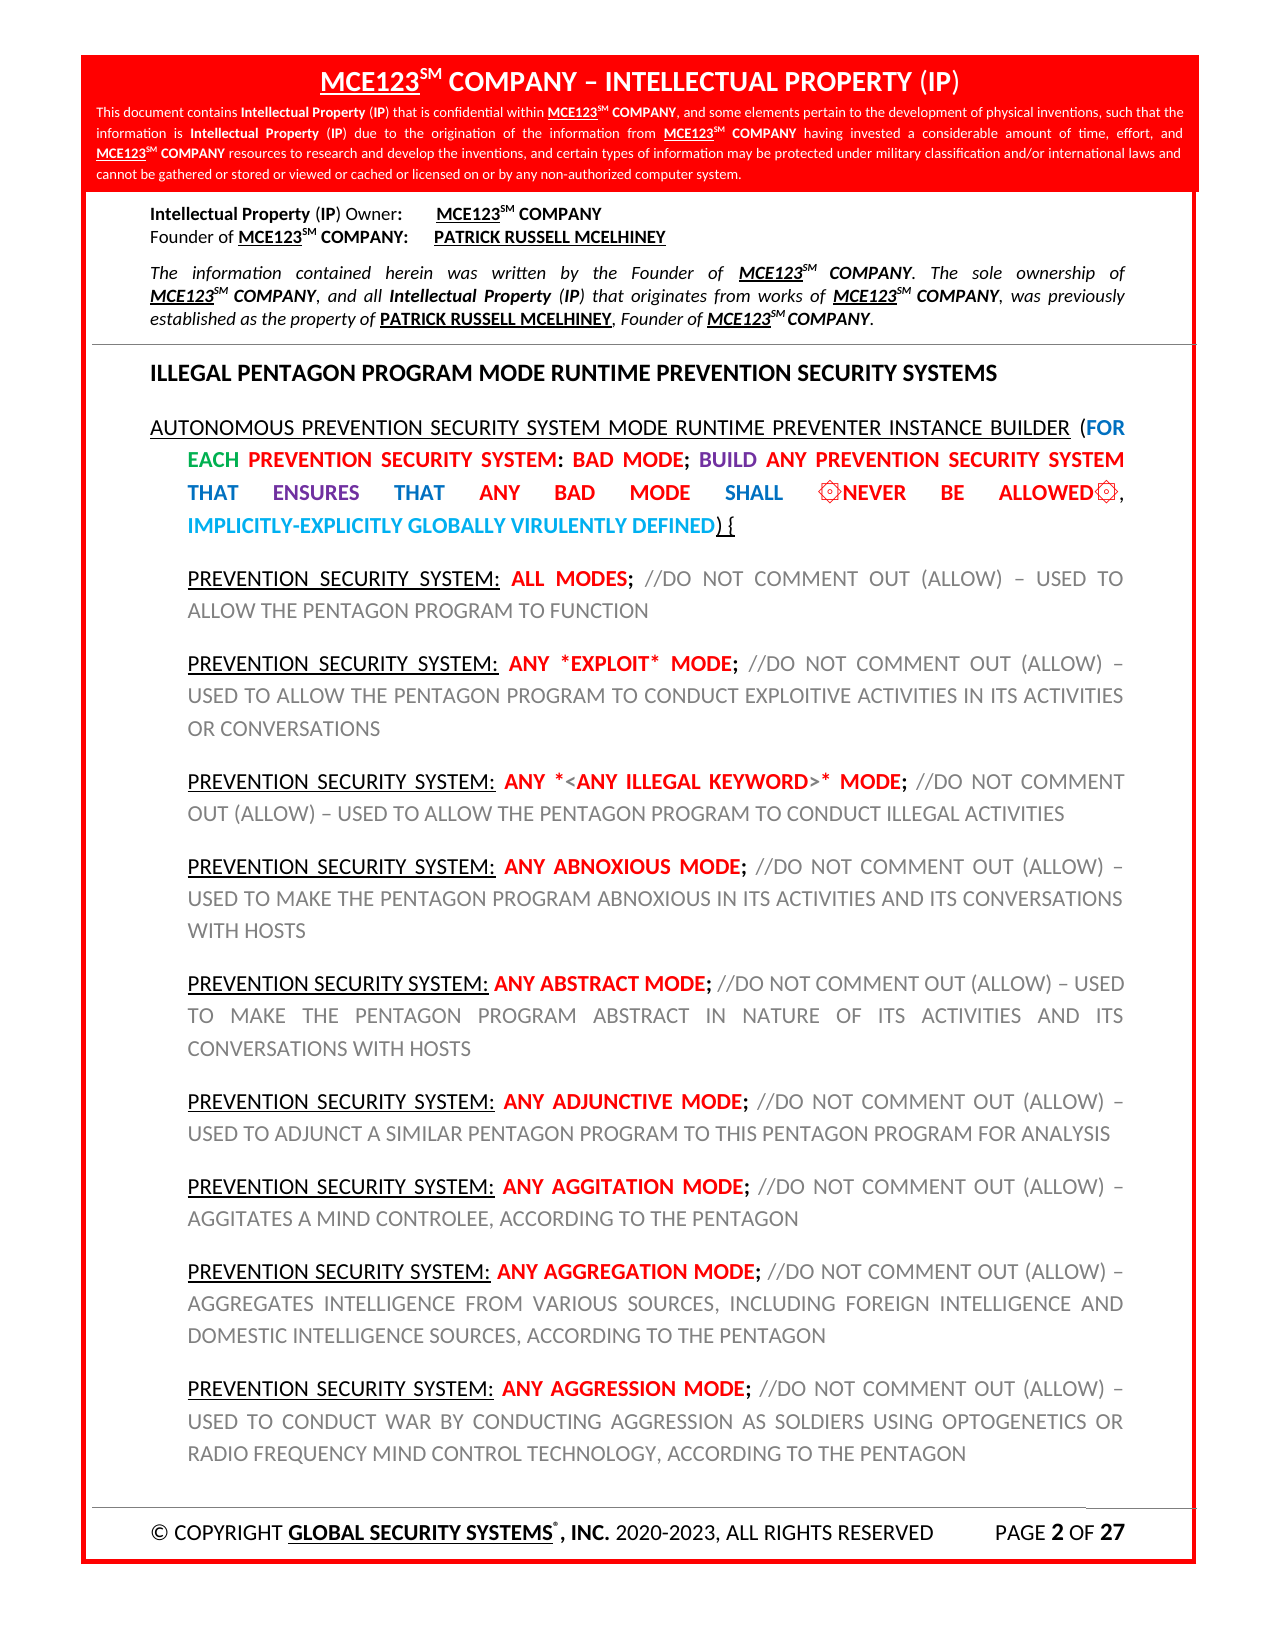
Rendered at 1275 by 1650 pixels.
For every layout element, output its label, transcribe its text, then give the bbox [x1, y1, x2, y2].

text PREVENTION SECURITY SYSTEM: ANY ABNOXIOUS MODE; //DO NOT COMMENT OUT (ALLOW) – USED TO MAKE THE PENTAGON PROGRAM ABNOXIOUS IN ITS ACTIVITIES AND ITS CONVERSATIONS WITH HOSTS [187, 852, 1125, 944]
text PREVENTION SECURITY SYSTEM: ANY *<ANY ILLEGAL KEYWORD>* MODE; //DO NOT COMMENT OUT (ALLOW) – USED TO ALLOW THE PENTAGON PROGRAM TO CONDUCT ILLEGAL ACTIVITIES [187, 767, 1125, 827]
text PREVENTION SECURITY SYSTEM: ANY AGGITATION MODE; //DO NOT COMMENT OUT (ALLOW) – AGGITATES A MIND CONTROLEE, ACCORDING TO THE PENTAGON [187, 1172, 1125, 1232]
text PREVENTION SECURITY SYSTEM: ANY ABSTRACT MODE; //DO NOT COMMENT OUT (ALLOW) – USED TO MAKE THE PENTAGON PROGRAM ABSTRACT IN NATURE OF ITS ACTIVITIES AND ITS CONVERSATIONS WITH HOSTS [187, 969, 1125, 1062]
text PREVENTION SECURITY SYSTEM: ALL MODES; //DO NOT COMMENT OUT (ALLOW) – USED TO ALLOW THE PENTAGON PROGRAM TO FUNCTION [187, 564, 1125, 624]
text PREVENTION SECURITY SYSTEM: ANY ADJUNCTIVE MODE; //DO NOT COMMENT OUT (ALLOW) – USED TO ADJUNCT A SIMILAR PENTAGON PROGRAM TO THIS PENTAGON PROGRAM FOR ANALYSIS [187, 1087, 1125, 1147]
text PREVENTION SECURITY SYSTEM: ANY *EXPLOIT* MODE; //DO NOT COMMENT OUT (ALLOW) – USED TO ALLOW THE PENTAGON PROGRAM TO CONDUCT EXPLOITIVE ACTIVITIES IN ITS ACTIVITIES OR CONVERSATIONS [187, 649, 1125, 742]
text AUTONOMOUS PREVENTION SECURITY SYSTEM MODE RUNTIME PREVENTER INSTANCE BUILDER (FOR EACH PREVENTION SECURITY SYSTEM: BAD MODE; BUILD ANY PREVENTION SECURITY SYSTEM THAT ENSURES THAT ANY BAD MODE SHALL ۞NEVER BE ALLOWED۞, IMPLICITLY-EXPLICITLY GLOBALLY VIRULENTLY DEFINED) { [150, 413, 1125, 539]
text ILLEGAL PENTAGON PROGRAM MODE RUNTIME PREVENTION SECURITY SYSTEMS [150, 358, 1125, 388]
text PREVENTION SECURITY SYSTEM: ANY AGGREGATION MODE; //DO NOT COMMENT OUT (ALLOW) – AGGREGATES INTELLIGENCE FROM VARIOUS SOURCES, INCLUDING FOREIGN INTELLIGENCE AND DOMESTIC INTELLIGENCE SOURCES, ACCORDING TO THE PENTAGON [187, 1257, 1125, 1349]
text PREVENTION SECURITY SYSTEM: ANY AGGRESSION MODE; //DO NOT COMMENT OUT (ALLOW) – USED TO CONDUCT WAR BY CONDUCTING AGGRESSION AS SOLDIERS USING OPTOGENETICS OR RADIO FREQUENCY MIND CONTROL TECHNOLOGY, ACCORDING TO THE PENTAGON [187, 1374, 1125, 1467]
